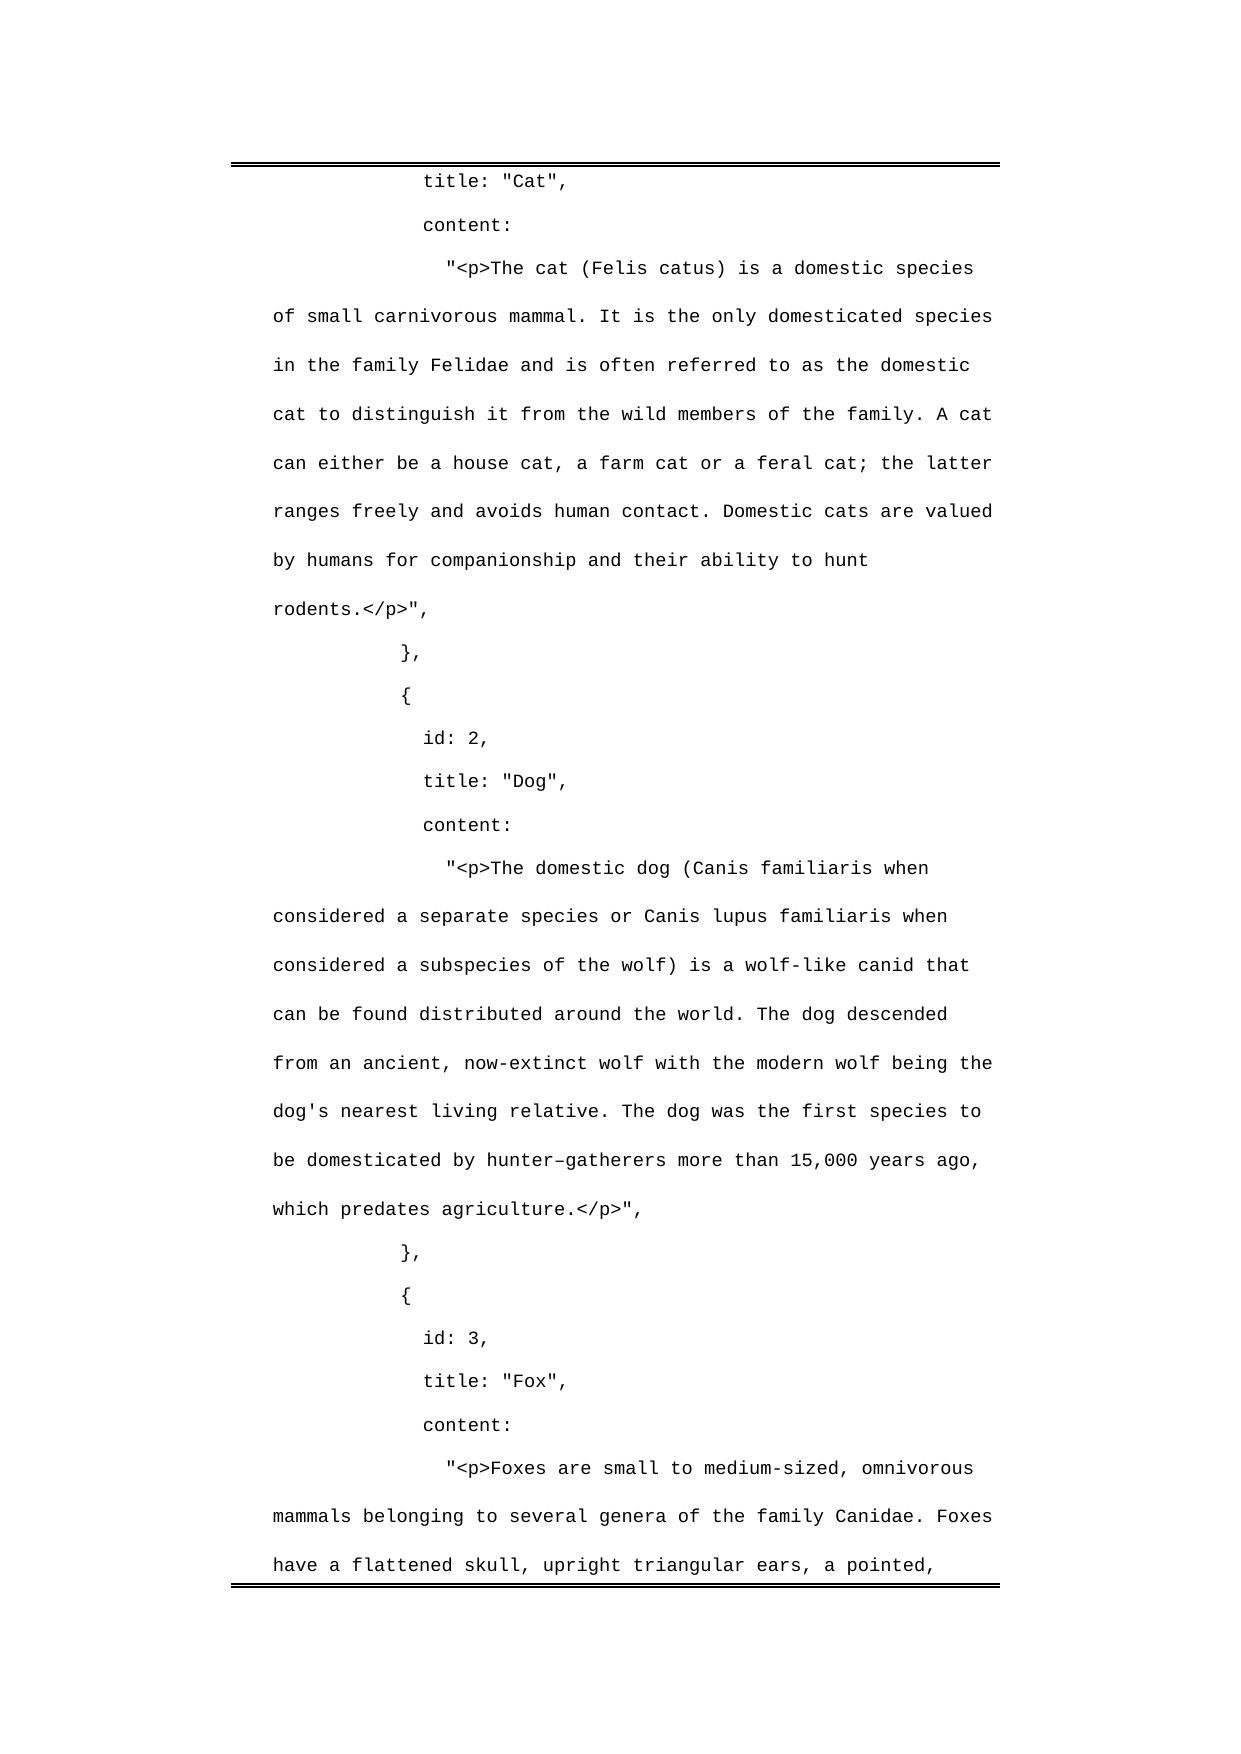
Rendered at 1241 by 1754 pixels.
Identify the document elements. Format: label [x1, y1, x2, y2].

table_header [231, 167, 1000, 1583]
